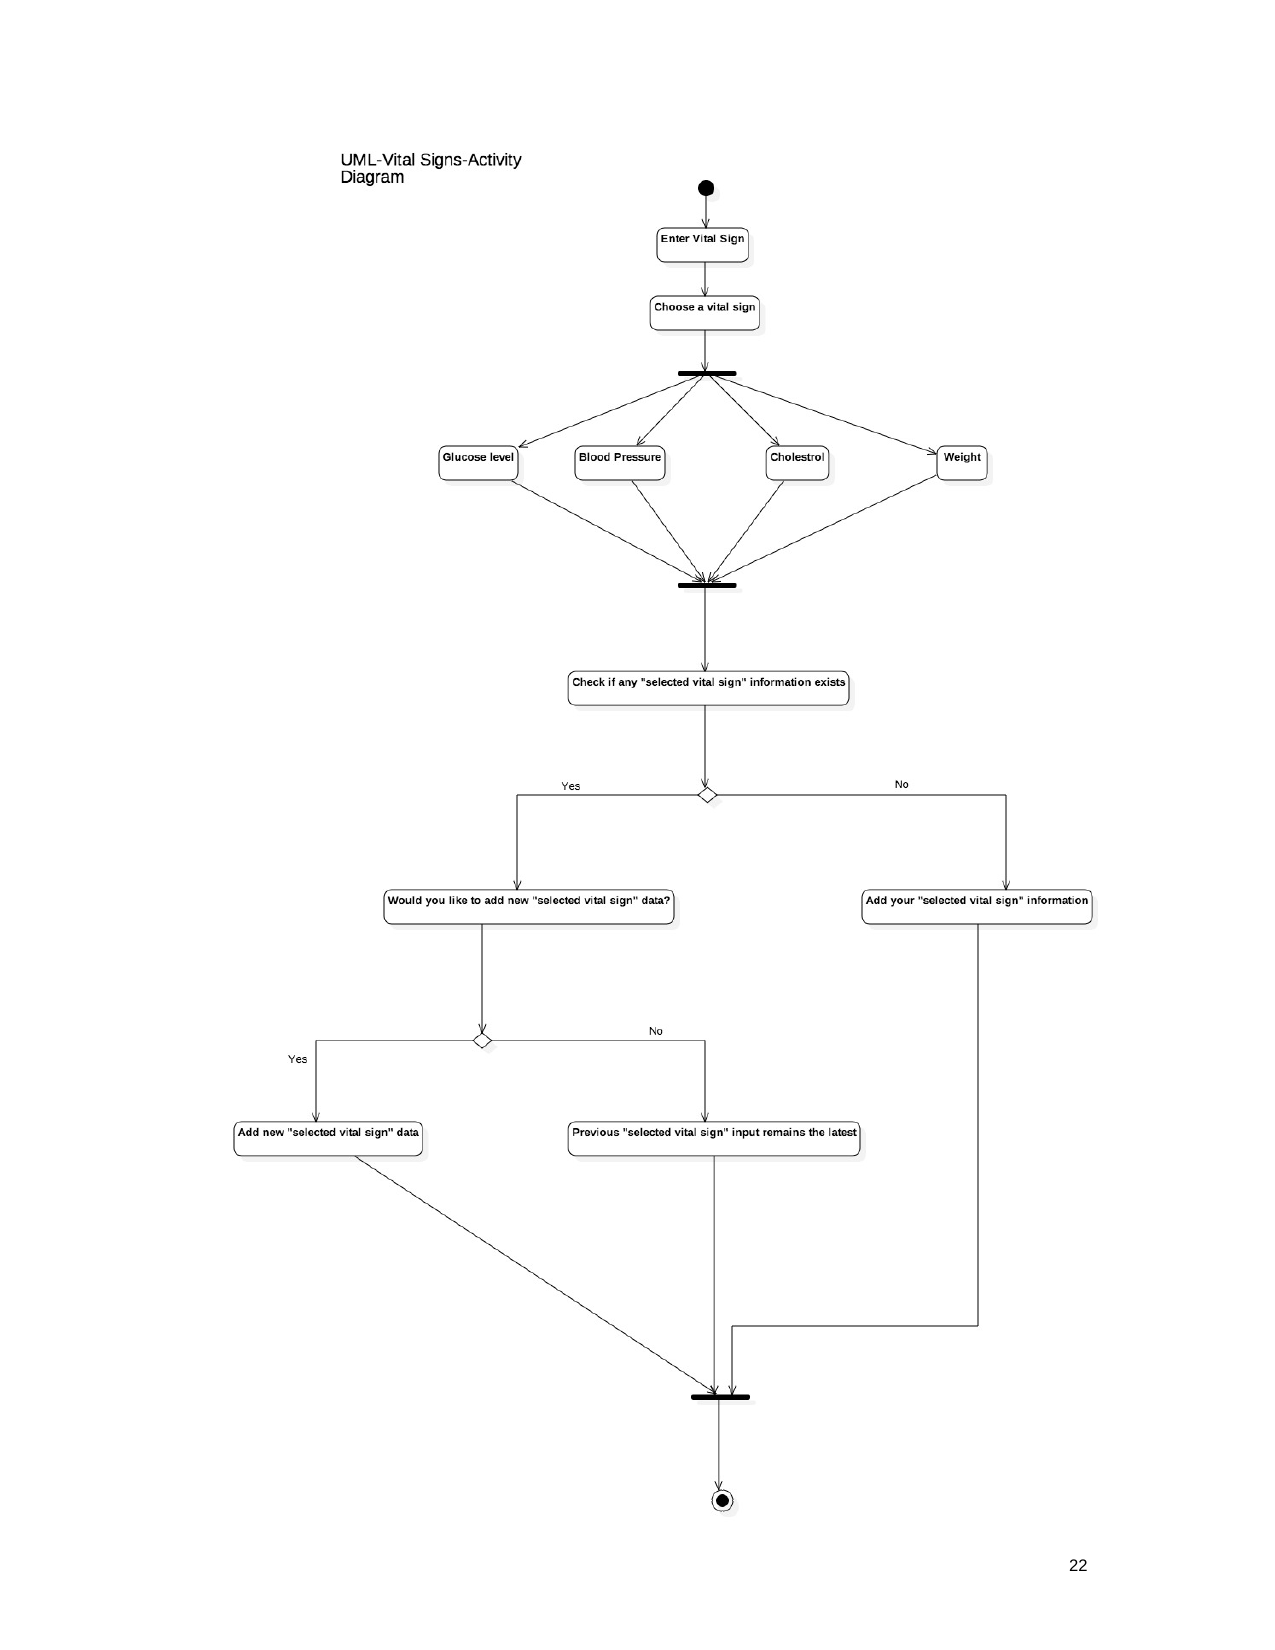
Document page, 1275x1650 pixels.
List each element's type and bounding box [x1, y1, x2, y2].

picture [225, 137, 1125, 1545]
